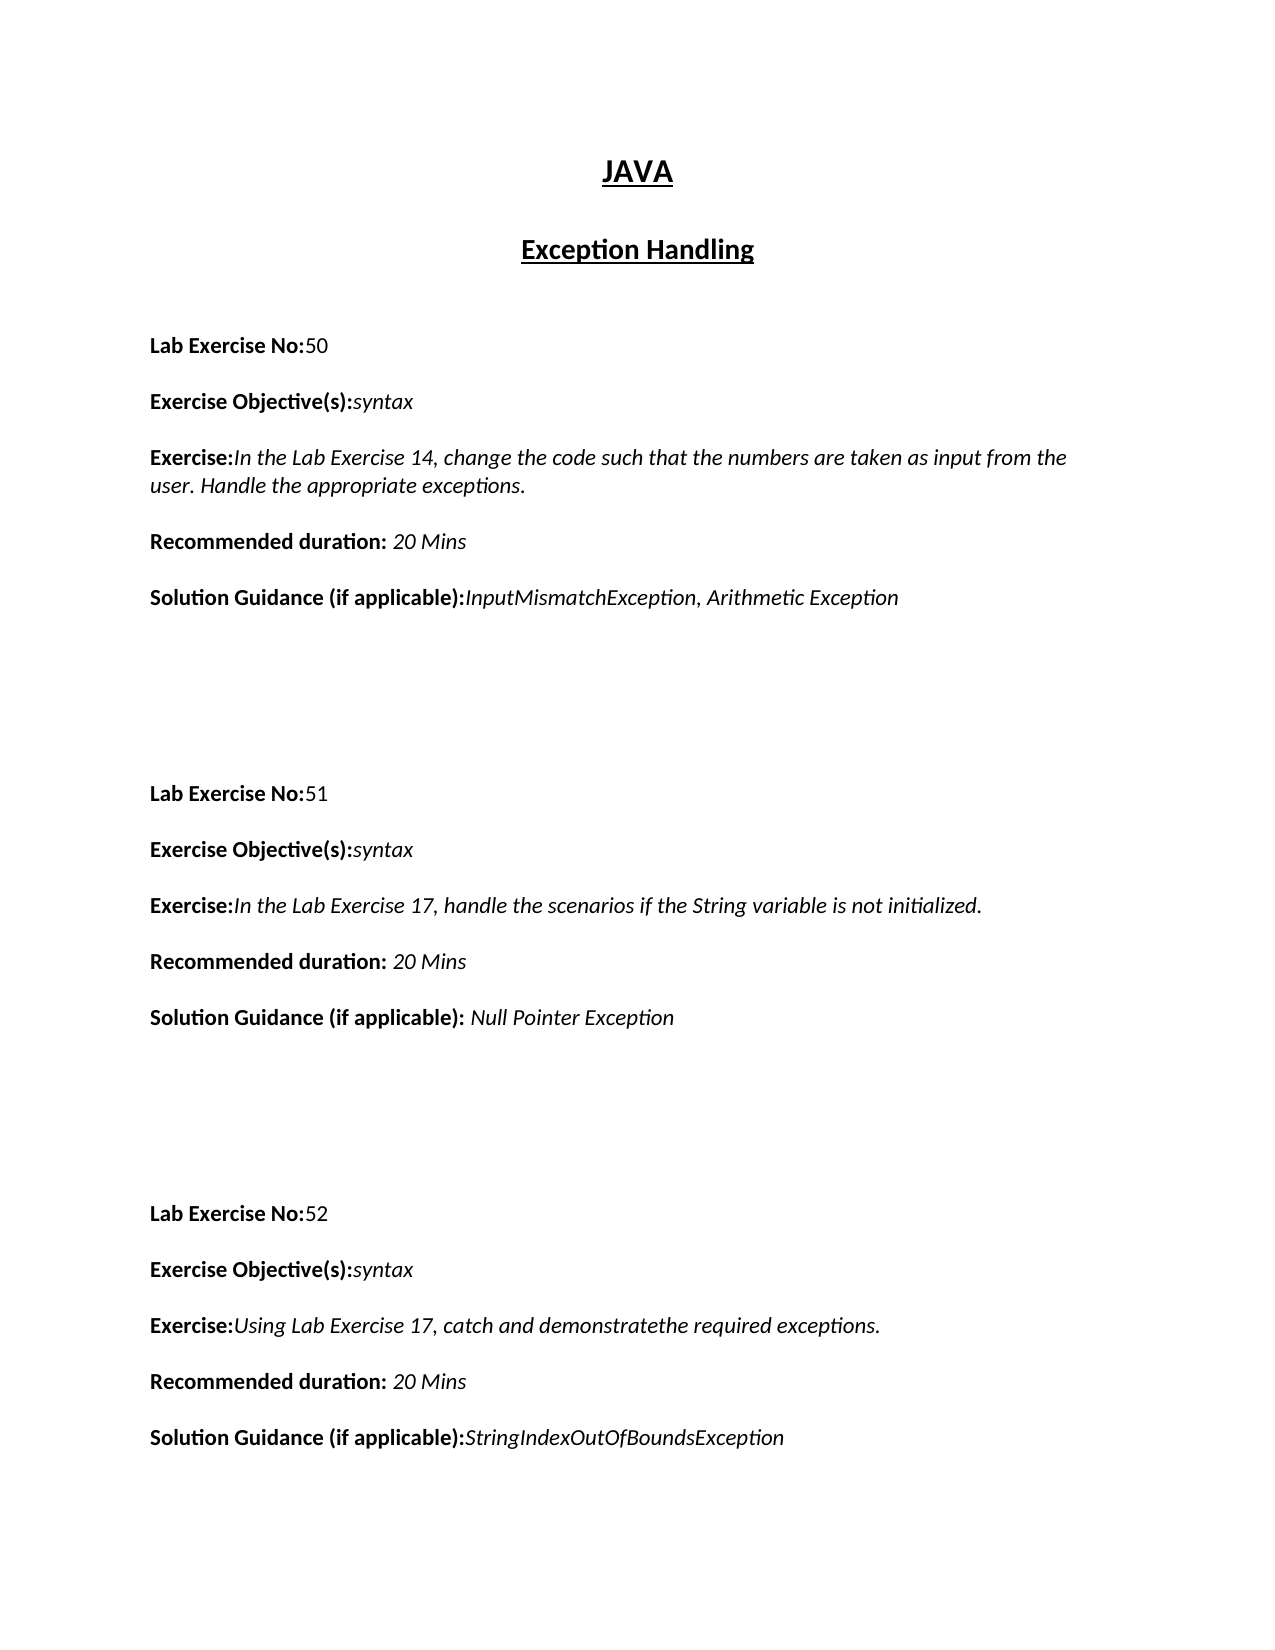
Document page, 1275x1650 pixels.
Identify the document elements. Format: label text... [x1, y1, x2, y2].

text Recommended duration: 20 Mins [150, 527, 1125, 555]
text Lab Exercise No:50 [150, 331, 1125, 359]
text Exercise:In the Lab Exercise 17, handle the scenarios if the String variable is not initialized. [150, 891, 1125, 919]
text Exercise Objective(s):syntax [150, 1255, 1125, 1283]
text Exercise:Using Lab Exercise 17, catch and demonstratethe required exceptions. [150, 1311, 1125, 1339]
text Solution Guidance (if applicable):InputMismatchException, Arithmetic Exception [150, 583, 1125, 611]
text Lab Exercise No:52 [150, 1199, 1125, 1227]
text Exercise:In the Lab Exercise 14, change the code such that the numbers are taken as input from the [150, 443, 1125, 471]
text Solution Guidance (if applicable): Null Pointer Exception [150, 1003, 1125, 1031]
text Recommended duration: 20 Mins [150, 1367, 1125, 1396]
text Exception Handling [150, 231, 1125, 267]
text JAVA [150, 150, 1125, 191]
text Exercise Objective(s):syntax [150, 835, 1125, 863]
text Exercise Objective(s):syntax [150, 387, 1125, 415]
text Solution Guidance (if applicable):StringIndexOutOfBoundsException [150, 1423, 1125, 1452]
text Lab Exercise No:51 [150, 779, 1125, 807]
text user. Handle the appropriate exceptions. [150, 471, 1125, 499]
text Recommended duration: 20 Mins [150, 947, 1125, 975]
